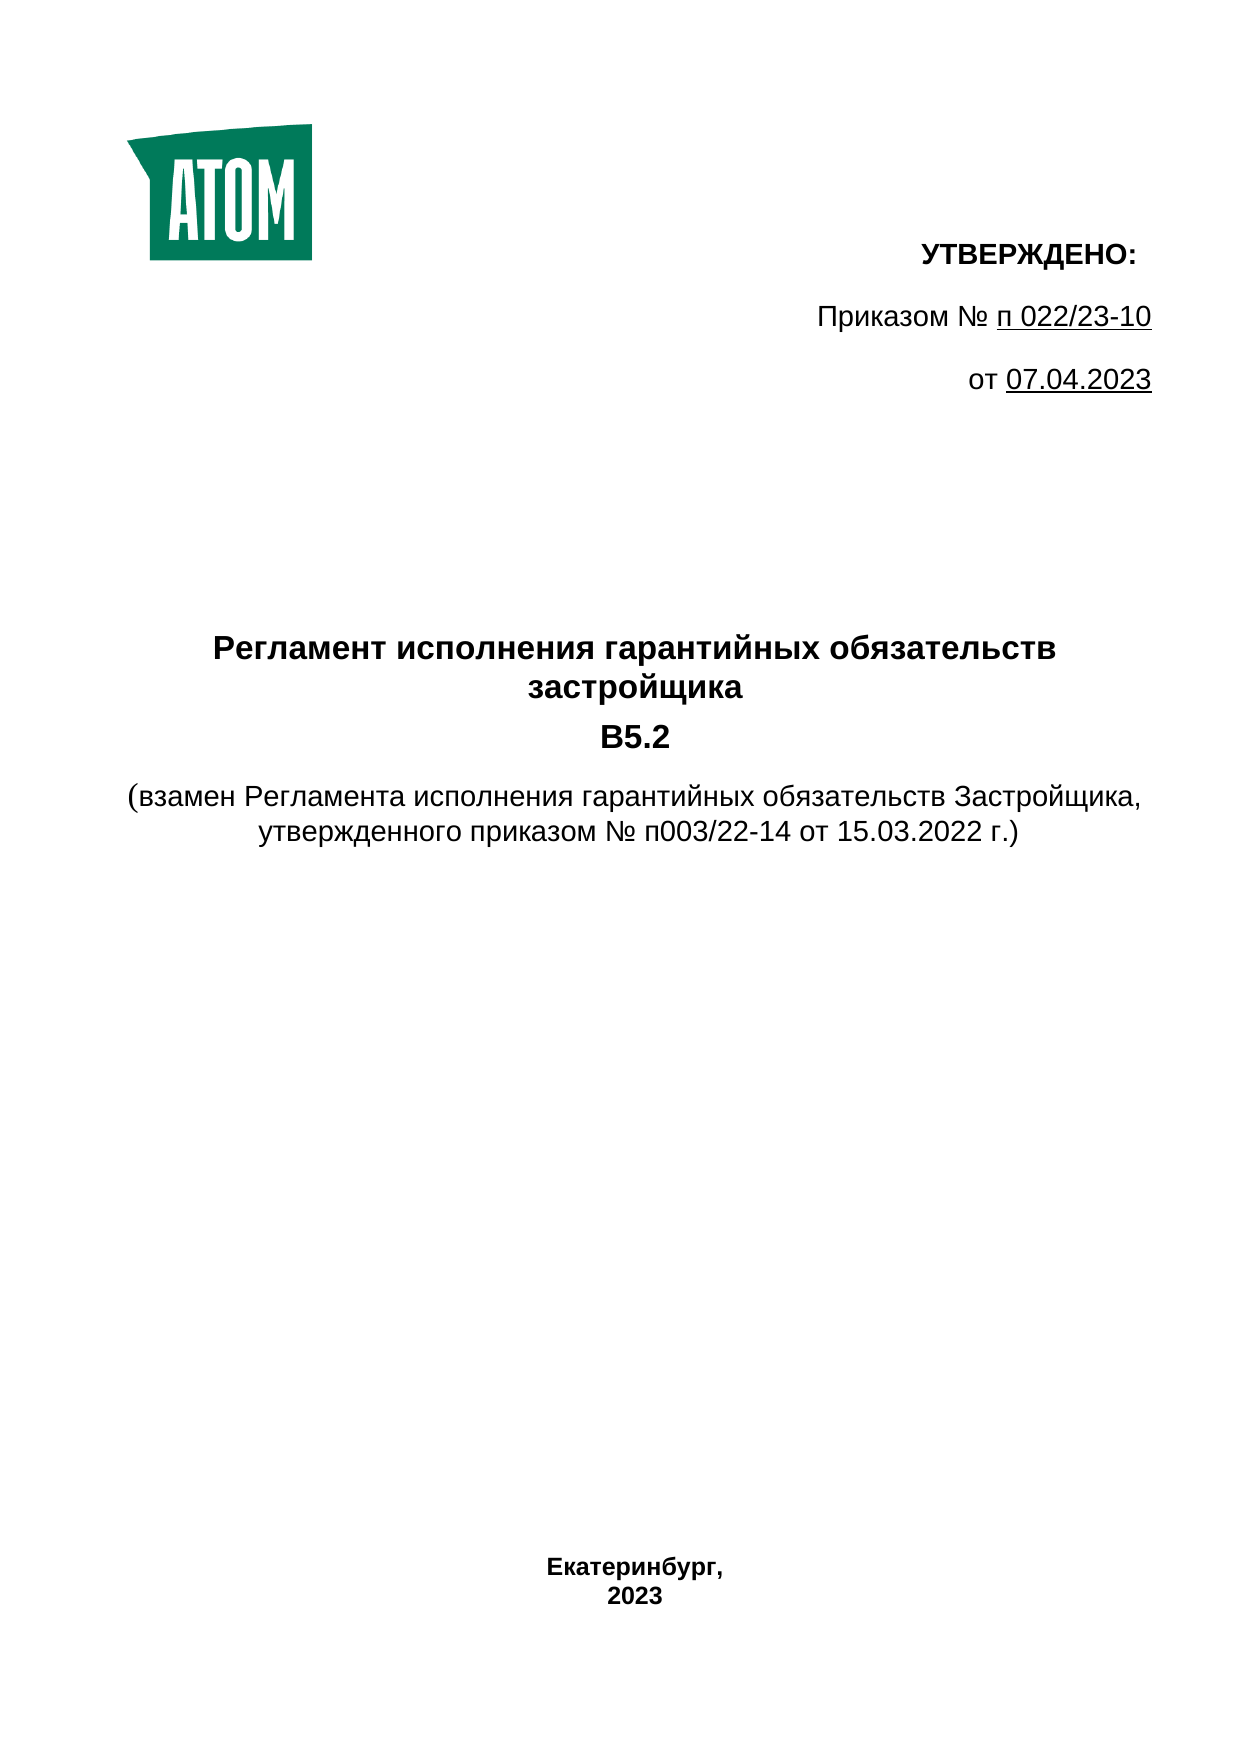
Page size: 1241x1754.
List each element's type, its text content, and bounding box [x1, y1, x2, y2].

text В5.2 [118, 718, 1152, 756]
text 2023 [118, 1581, 1152, 1610]
text Приказом № п 022/23-10 [118, 299, 1152, 333]
text Екатеринбург, [118, 1552, 1152, 1581]
text УТВЕРЖДЕНО: [118, 118, 1152, 270]
text Регламент исполнения гарантийных обязательств застройщика [118, 628, 1152, 705]
text от 07.04.2023 [118, 362, 1152, 396]
picture [125, 118, 317, 264]
text (взамен Регламента исполнения гарантийных обязательств Застройщика, [118, 775, 1152, 813]
text утвержденного приказом № п003/22-14 от 15.03.2022 г.) [118, 813, 1152, 847]
